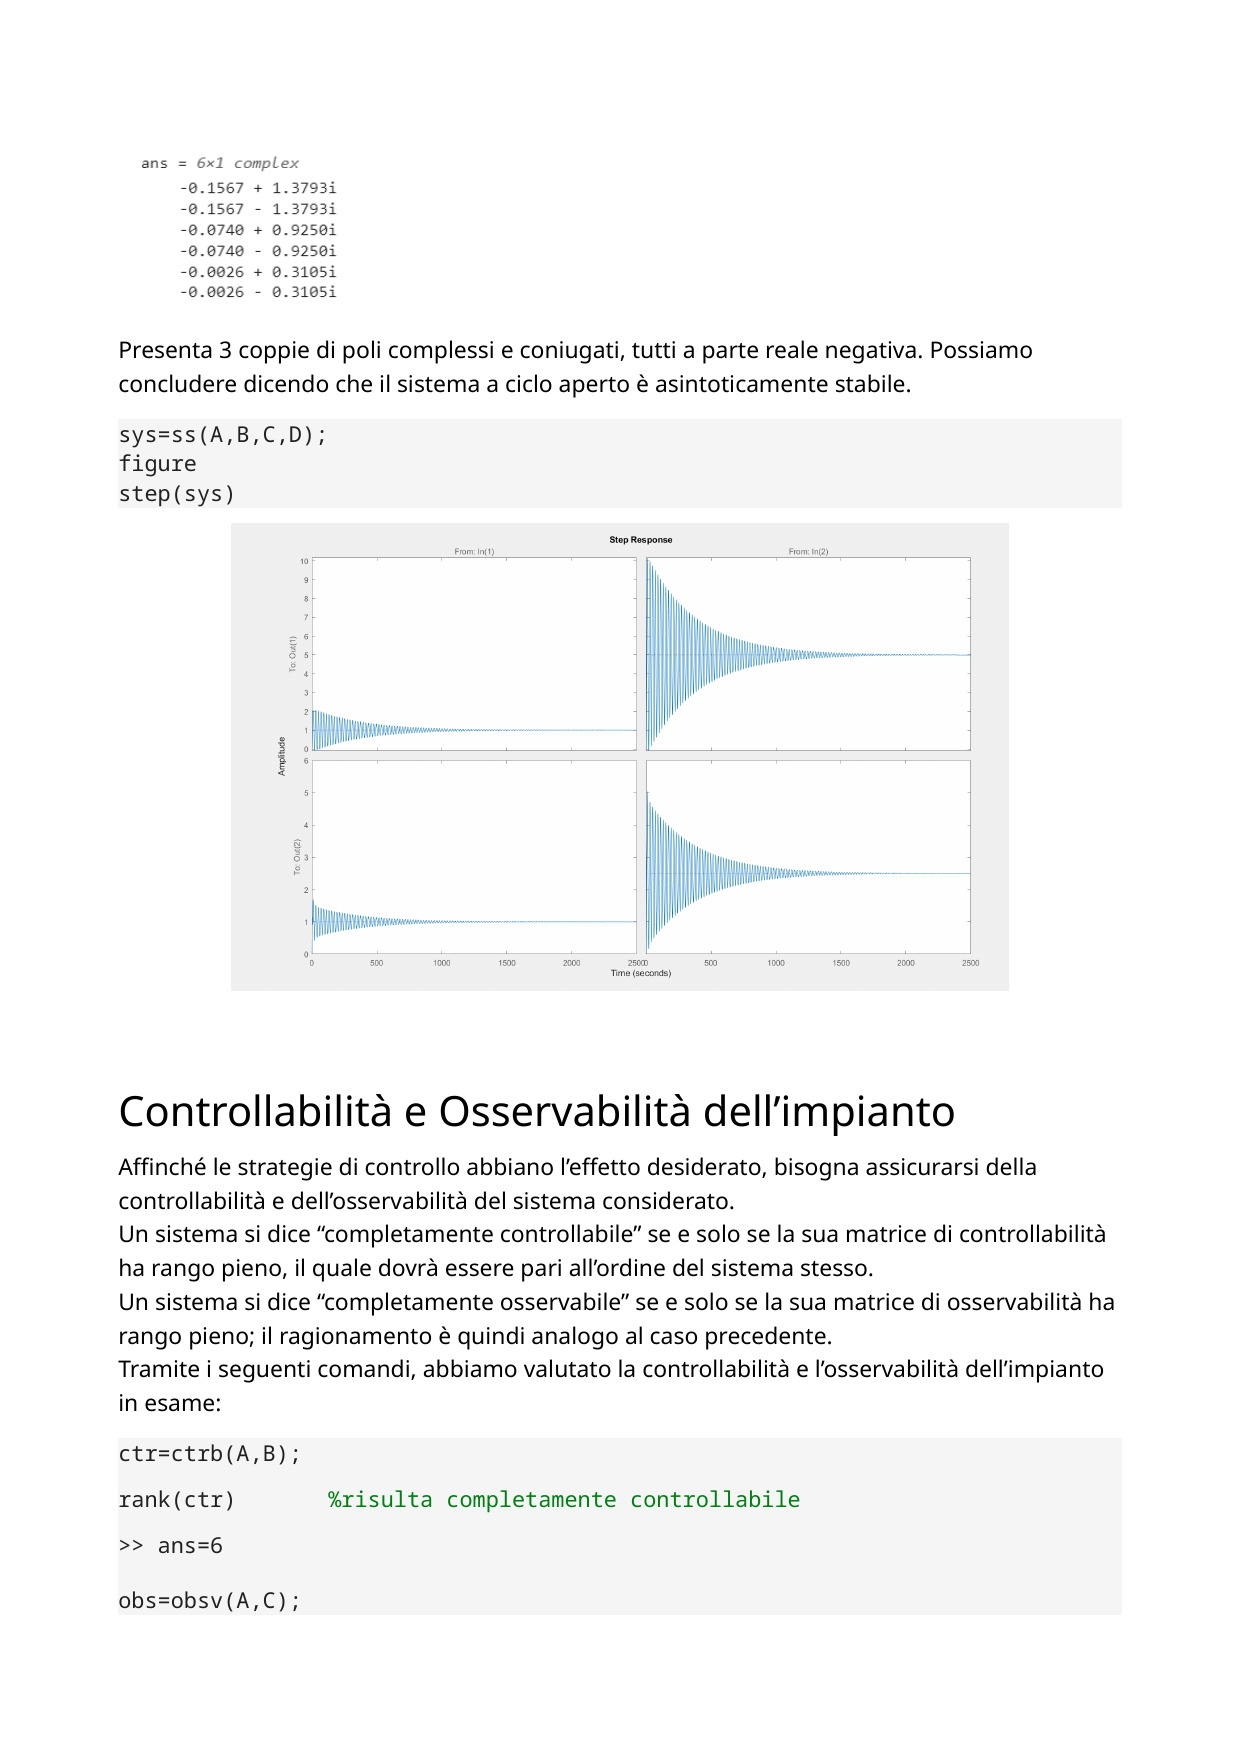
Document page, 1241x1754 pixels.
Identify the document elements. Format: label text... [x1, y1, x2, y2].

text Affinché le strategie di controllo abbiano l’effetto desiderato, bisogna assicurarsi della controllabilità e dell’osservabilità del sistema considerato. Un sistema si dice “completamente controllabile” se e solo se la sua matrice di controllabilità ha rango pieno, il quale dovrà essere pari all’ordine del sistema stesso. Un sistema si dice “completamente osservabile” se e solo se la sua matrice di osservabilità ha rango pieno; il ragionamento è quindi analogo al caso precedente. Tramite i seguenti comandi, abbiamo valutato la controllabilità e l’osservabilità dell’impianto in esame: [118, 1151, 1122, 1418]
text figure [118, 448, 1122, 478]
text Presenta 3 coppie di poli complessi e coniugati, tutti a parte reale negativa. Possiamo concludere dicendo che il sistema a ciclo aperto è asintoticamente stabile. [118, 334, 1122, 399]
text obs=obsv(A,C); [118, 1585, 1122, 1615]
picture [118, 147, 393, 316]
text >> ans=6 [118, 1531, 1122, 1560]
picture [231, 523, 1010, 991]
subtitle Controllabilità e Osservabilità dell’impianto [118, 1081, 1122, 1138]
text rank(ctr) %risulta completamente controllabile [118, 1484, 1122, 1514]
text ctr=ctrb(A,B); [118, 1438, 1122, 1467]
text step(sys) [118, 478, 1122, 508]
text sys=ss(A,B,C,D); [118, 419, 1122, 448]
